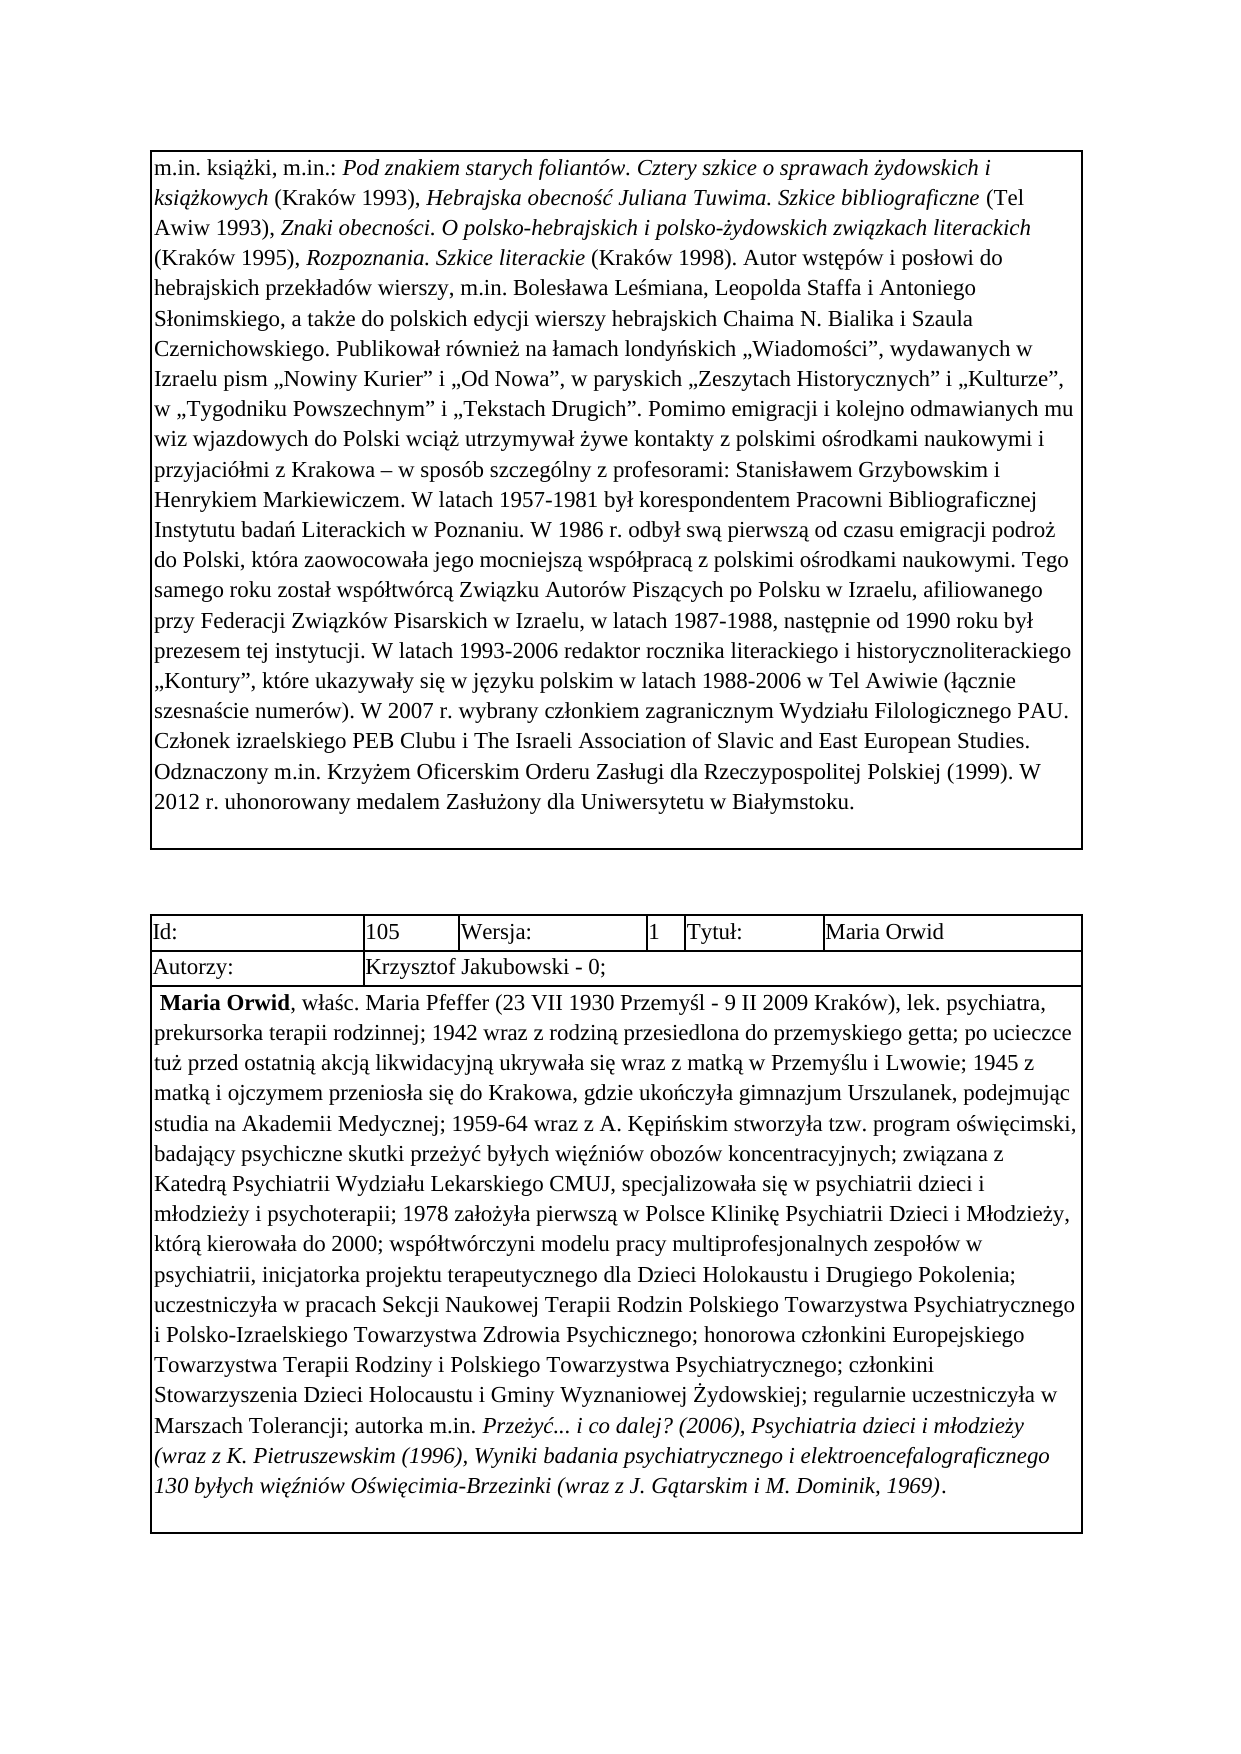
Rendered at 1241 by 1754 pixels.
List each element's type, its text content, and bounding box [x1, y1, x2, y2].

table_header 1 [648, 916, 684, 950]
table_cell Autorzy: [152, 952, 363, 985]
table_cell Maria Orwid, właśc. Maria Pfeffer (23 VII 1930 Przemyśl - 9 II 2009 Kraków), lek. psychiatra, prekursorka terapii rodzinnej; 1942 wraz z rodziną przesiedlona do przemyskiego getta; po ucieczce tuż przed ostatnią akcją likwidacyjną ukrywała się wraz z matką w Przemyślu i Lwowie; 1945 z matką i ojczymem przeniosła się do Krakowa, gdzie ukończyła gimnazjum Urszulanek, podejmując studia na Akademii Medycznej; 1959-64 wraz z A. Kępińskim stworzyła tzw. program oświęcimski, badający psychiczne skutki przeżyć byłych więźniów obozów koncentracyjnych; związana z Katedrą Psychiatrii Wydziału Lekarskiego CMUJ, specjalizowała się w psychiatrii dzieci i młodzieży i psychoterapii; 1978 założyła pierwszą w Polsce Klinikę Psychiatrii Dzieci i Młodzieży, którą kierowała do 2000; współtwórczyni modelu pracy multiprofesjonalnych zespołów w psychiatrii, inicjatorka projektu terapeutycznego dla Dzieci Holokaustu i Drugiego Pokolenia; uczestniczyła w pracach Sekcji Naukowej Terapii Rodzin Polskiego Towarzystwa Psychiatrycznego i Polsko-Izraelskiego Towarzystwa Zdrowia Psychicznego; honorowa członkini Europejskiego Towarzystwa Terapii Rodziny i Polskiego Towarzystwa Psychiatrycznego; członkini Stowarzyszenia Dzieci Holocaustu i Gminy Wyznaniowej Żydowskiej; regularnie uczestniczyła w Marszach Tolerancji; autorka m.in. Przeżyć... i co dalej? (2006), Psychiatria dzieci i młodzieży (wraz z K. Pietruszewskim (1996), Wyniki badania psychiatrycznego i elektroencefalograficznego 130 byłych więźniów Oświęcimia-Brzezinki (wraz z J. Gątarskim i M. Dominik, 1969). [152, 987, 1081, 1532]
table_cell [152, 152, 1081, 848]
table_header Id: [152, 916, 363, 950]
table_cell Krzysztof Jakubowski - 0; [365, 952, 1081, 985]
table_header 105 [365, 916, 458, 950]
table_header Maria Orwid [825, 916, 1081, 950]
table_header Tytuł: [686, 916, 823, 950]
table_header Wersja: [460, 916, 646, 950]
